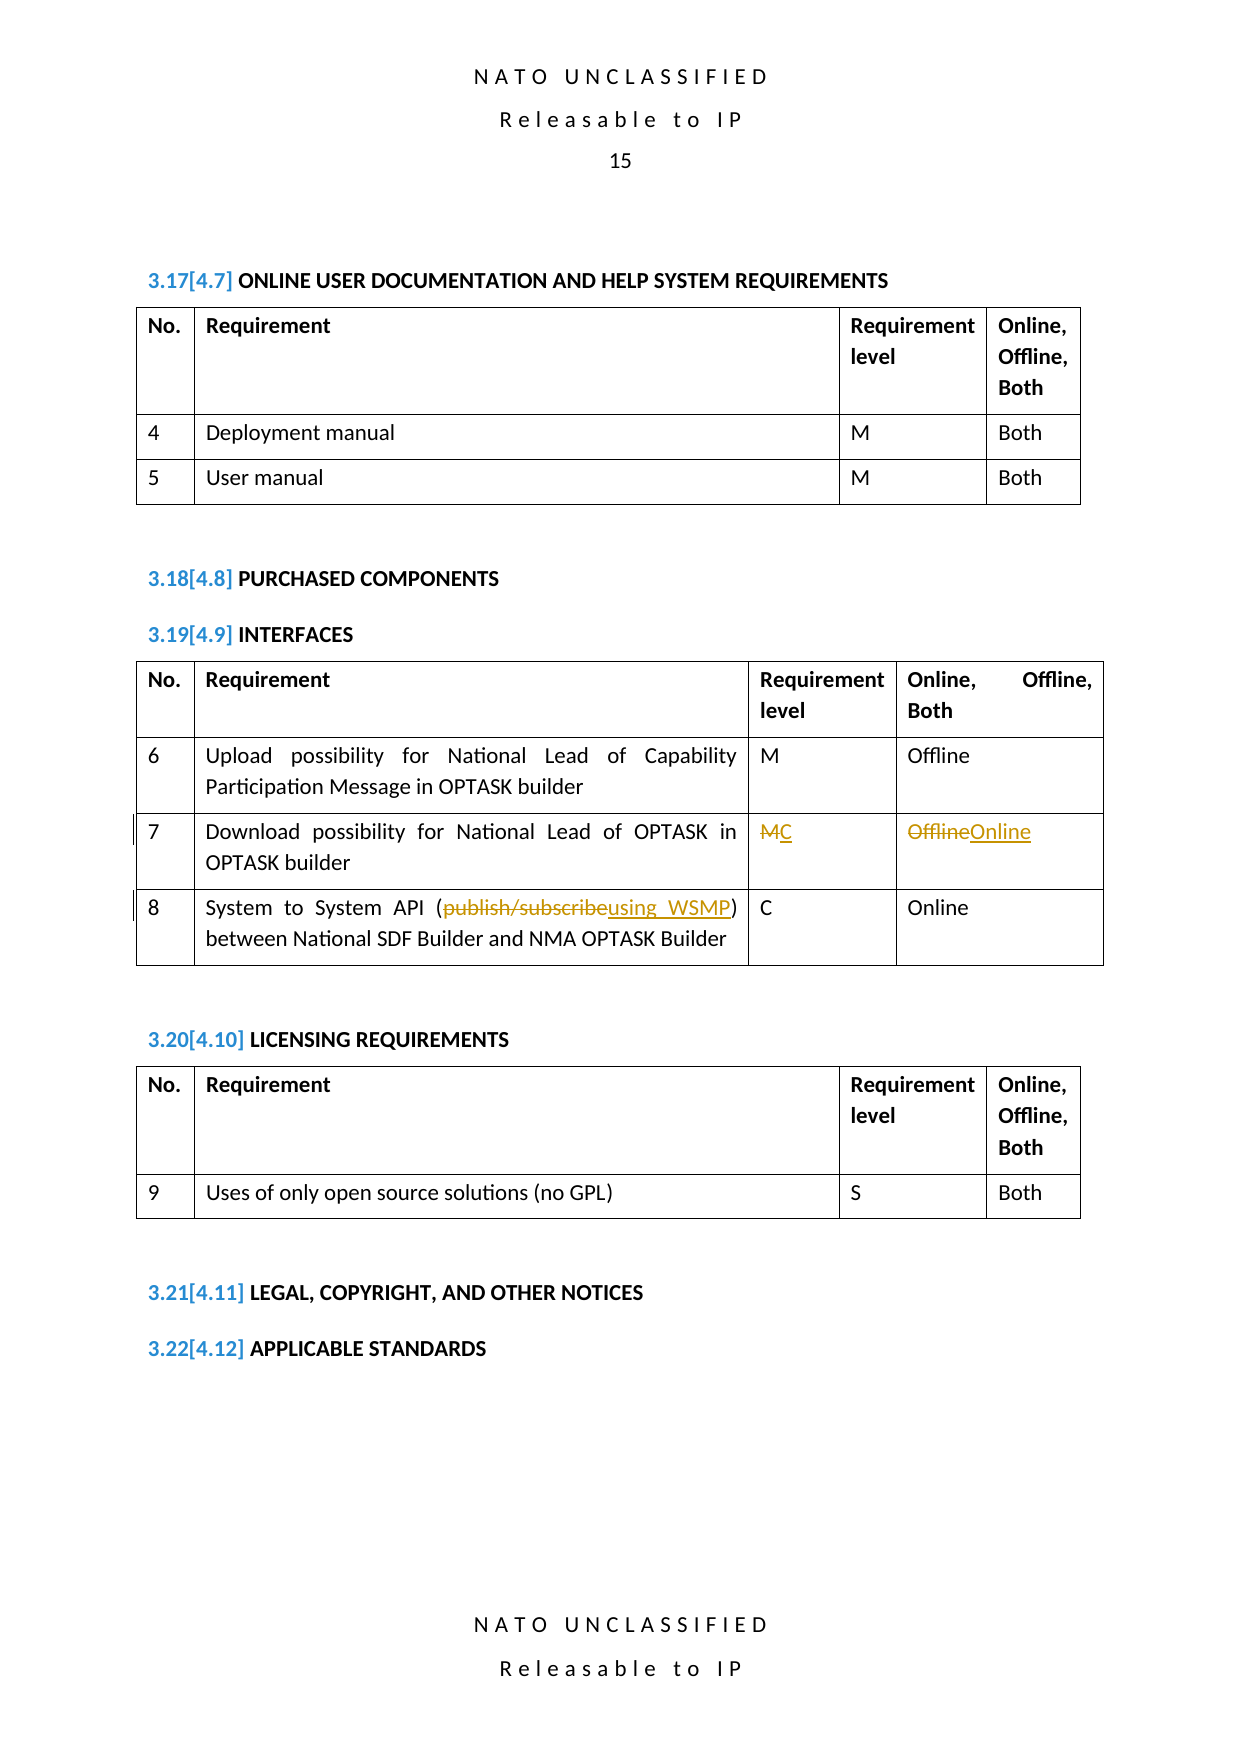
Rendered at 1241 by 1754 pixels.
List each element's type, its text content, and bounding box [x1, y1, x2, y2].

table_header Requirement level [749, 662, 896, 737]
table_header Requirement level [840, 1067, 986, 1173]
subtitle Legal, Copyright, and Other Notices [148, 1276, 1092, 1307]
table_cell Upload possibility for National Lead of Capability Participation Message in OPTASK builder [195, 738, 748, 813]
table_header Online, Offline, Both [987, 308, 1080, 414]
table_cell [749, 814, 896, 889]
table_cell 5 [137, 460, 194, 504]
table_header No. [137, 308, 194, 414]
table_header Requirement level [840, 308, 986, 414]
table_cell M [749, 738, 896, 813]
table_header Online, Offline, Both [897, 662, 1103, 737]
table_header Requirement [195, 308, 839, 414]
table_cell 7 [137, 814, 194, 889]
subtitle Applicable Standards [148, 1332, 1092, 1363]
table_cell Uses of only open source solutions (no GPL) [195, 1175, 839, 1218]
subtitle Online User Documentation and Help System Requirements [148, 263, 1092, 294]
table_cell [897, 814, 1103, 889]
subtitle Purchased Components [148, 561, 1092, 592]
table_cell 4 [137, 415, 194, 459]
subtitle Licensing Requirements [148, 1022, 1092, 1054]
table_cell Both [987, 415, 1080, 459]
table_cell 8 [137, 890, 194, 965]
table_header Requirement [195, 1067, 839, 1173]
table_cell 6 [137, 738, 194, 813]
table_cell M [840, 415, 986, 459]
table_cell Both [987, 460, 1080, 504]
subtitle Interfaces [148, 617, 1092, 648]
table_cell Deployment manual [195, 415, 839, 459]
table_cell Both [987, 1175, 1080, 1218]
table_cell User manual [195, 460, 839, 504]
table_cell Online [897, 890, 1103, 965]
table_cell M [840, 460, 986, 504]
table_cell System to System API () between National SDF Builder and NMA OPTASK Builder [195, 890, 748, 965]
table_cell S [840, 1175, 986, 1218]
table_header Requirement [195, 662, 748, 737]
table_cell Offline [897, 738, 1103, 813]
table_cell Download possibility for National Lead of OPTASK in OPTASK builder [195, 814, 748, 889]
table_header No. [137, 1067, 194, 1173]
table_cell 9 [137, 1175, 194, 1218]
table_header Online, Offline, Both [987, 1067, 1080, 1173]
table_cell C [749, 890, 896, 965]
table_header No. [137, 662, 194, 737]
